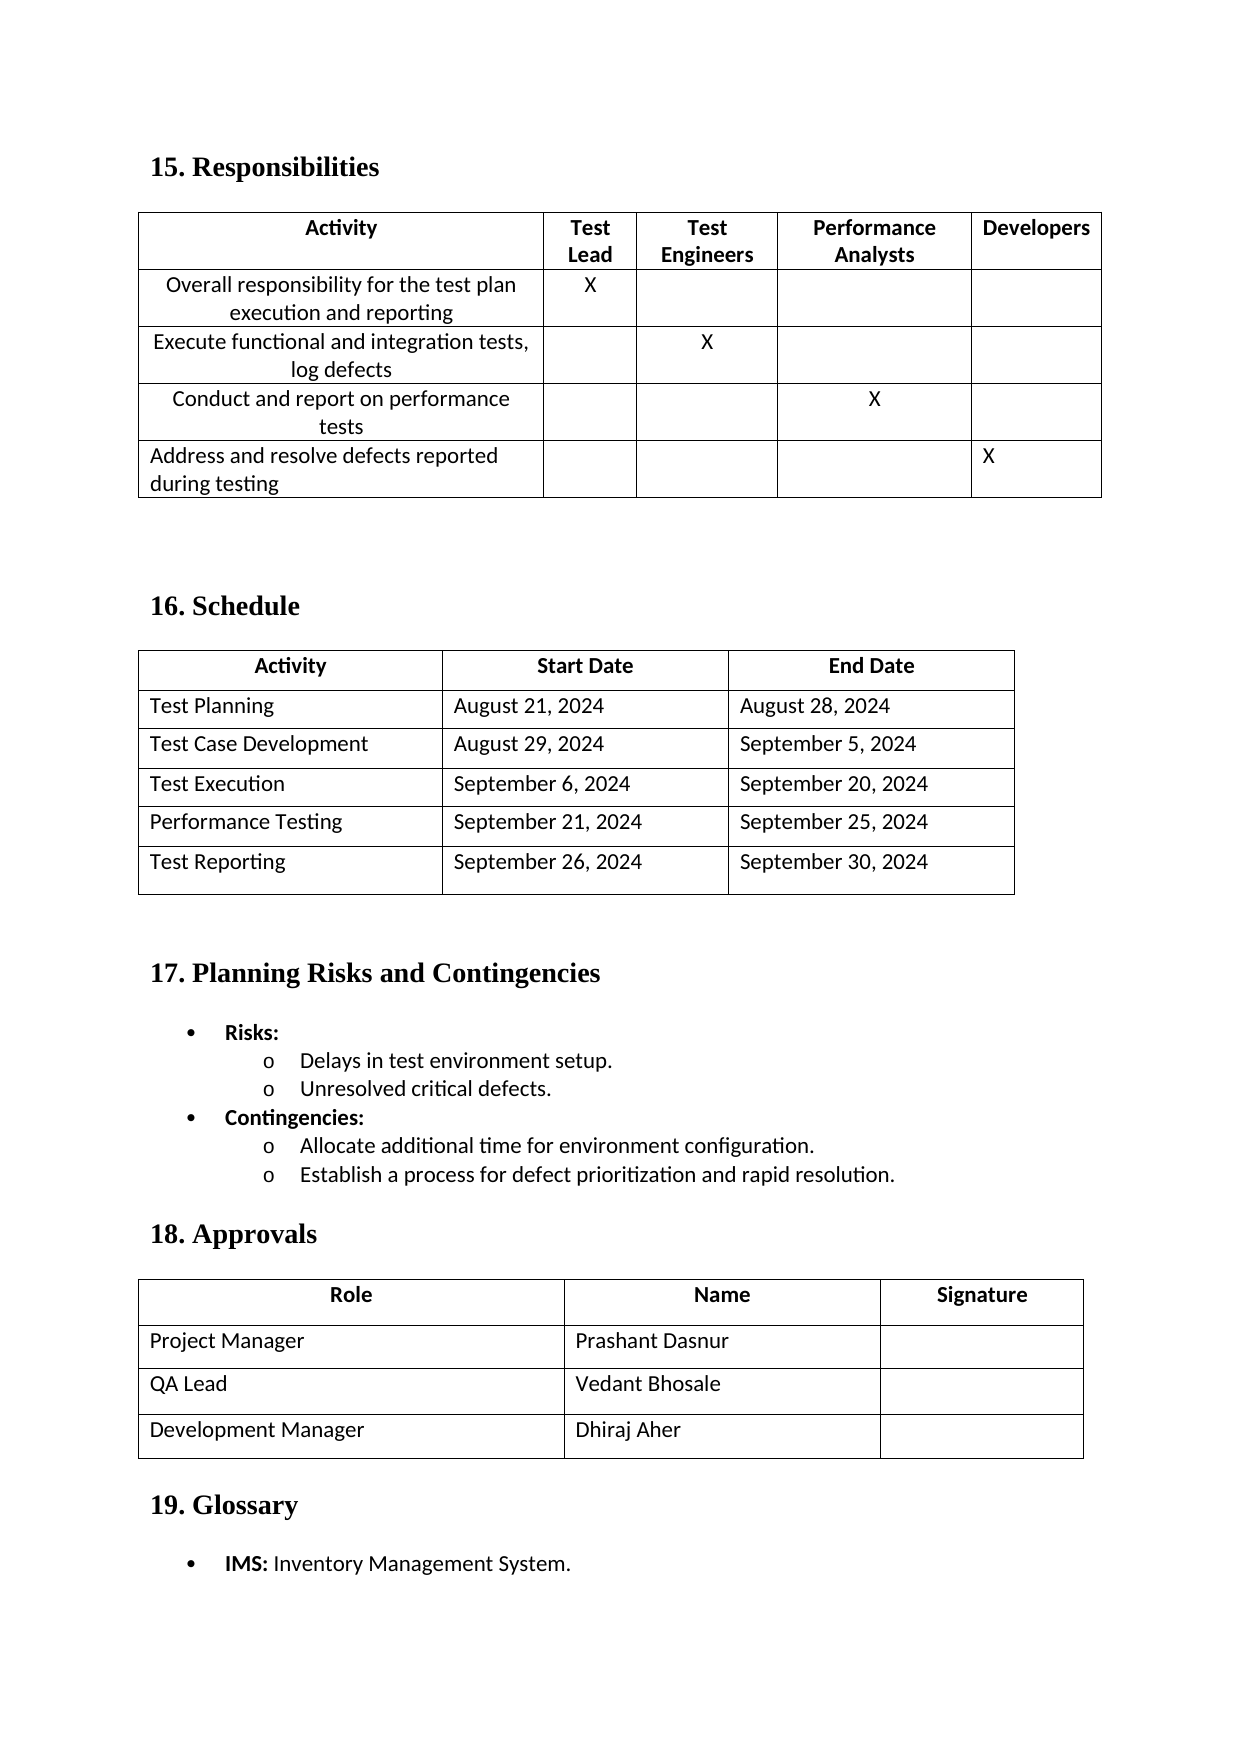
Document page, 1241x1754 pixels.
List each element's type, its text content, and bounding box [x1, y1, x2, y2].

list Establish a process for defect prioritization and rapid resolution. [262, 1160, 1090, 1188]
table_cell Test Planning [139, 691, 442, 728]
table_cell X [637, 327, 777, 383]
subtitle 19. Glossary [150, 1488, 1090, 1520]
table_cell September 5, 2024 [729, 729, 1014, 768]
table_cell [881, 1415, 1083, 1457]
table_cell QA Lead [139, 1369, 564, 1414]
table_cell Project Manager [139, 1326, 564, 1368]
table_header Developers [972, 213, 1101, 269]
table_cell Test Case Development [139, 729, 442, 768]
subtitle 17. Planning Risks and Contingencies [150, 956, 1090, 989]
table_cell Prashant Dasnur [565, 1326, 880, 1368]
table_cell [544, 327, 636, 383]
list Unresolved critical defects. [262, 1074, 1090, 1103]
list Contingencies: [187, 1103, 1090, 1131]
table_cell Dhiraj Aher [565, 1415, 880, 1457]
table_header Test Engineers [637, 213, 777, 269]
table_cell [972, 327, 1101, 383]
table_cell Conduct and report on performance tests [139, 384, 543, 440]
list Delays in test environment setup. [262, 1046, 1090, 1074]
table_cell August 29, 2024 [443, 729, 728, 768]
table_cell September 26, 2024 [443, 847, 728, 894]
table_header Role [139, 1280, 564, 1325]
table_cell Test Execution [139, 769, 442, 806]
table_cell September 21, 2024 [443, 807, 728, 846]
table_header Activity [139, 213, 543, 269]
table_cell X [972, 441, 1101, 497]
table_cell September 25, 2024 [729, 807, 1014, 846]
list Risks: [187, 1018, 1090, 1046]
table_cell [972, 270, 1101, 326]
table_header Start Date [443, 651, 728, 690]
table_cell Vedant Bhosale [565, 1369, 880, 1414]
table_header Activity [139, 651, 442, 690]
table_cell September 30, 2024 [729, 847, 1014, 894]
table_cell Test Reporting [139, 847, 442, 894]
table_cell [637, 270, 777, 326]
table_cell [972, 384, 1101, 440]
table_cell Overall responsibility for the test plan execution and reporting [139, 270, 543, 326]
list IMS: Inventory Management System. [187, 1549, 1090, 1577]
subtitle 18. Approvals [150, 1217, 1090, 1250]
table_cell September 20, 2024 [729, 769, 1014, 806]
table_cell September 6, 2024 [443, 769, 728, 806]
table_cell [637, 441, 777, 497]
table_cell [544, 441, 636, 497]
table_header Signature [881, 1280, 1083, 1325]
table_cell [778, 270, 971, 326]
table_cell Address and resolve defects reported during testing [139, 441, 543, 497]
table_cell X [778, 384, 971, 440]
table_cell Execute functional and integration tests, log defects [139, 327, 543, 383]
table_cell X [544, 270, 636, 326]
table_cell [881, 1369, 1083, 1414]
table_cell Performance Testing [139, 807, 442, 846]
subtitle 15. Responsibilities [150, 150, 1090, 182]
table_cell Development Manager [139, 1415, 564, 1457]
list Allocate additional time for environment configuration. [262, 1131, 1090, 1160]
table_header Name [565, 1280, 880, 1325]
table_header Test Lead [544, 213, 636, 269]
table_cell August 28, 2024 [729, 691, 1014, 728]
table_cell August 21, 2024 [443, 691, 728, 728]
table_cell [778, 441, 971, 497]
table_cell [544, 384, 636, 440]
table_header Performance Analysts [778, 213, 971, 269]
table_cell [637, 384, 777, 440]
table_cell [881, 1326, 1083, 1368]
table_cell [778, 327, 971, 383]
subtitle 16. Schedule [150, 589, 1090, 621]
table_header End Date [729, 651, 1014, 690]
